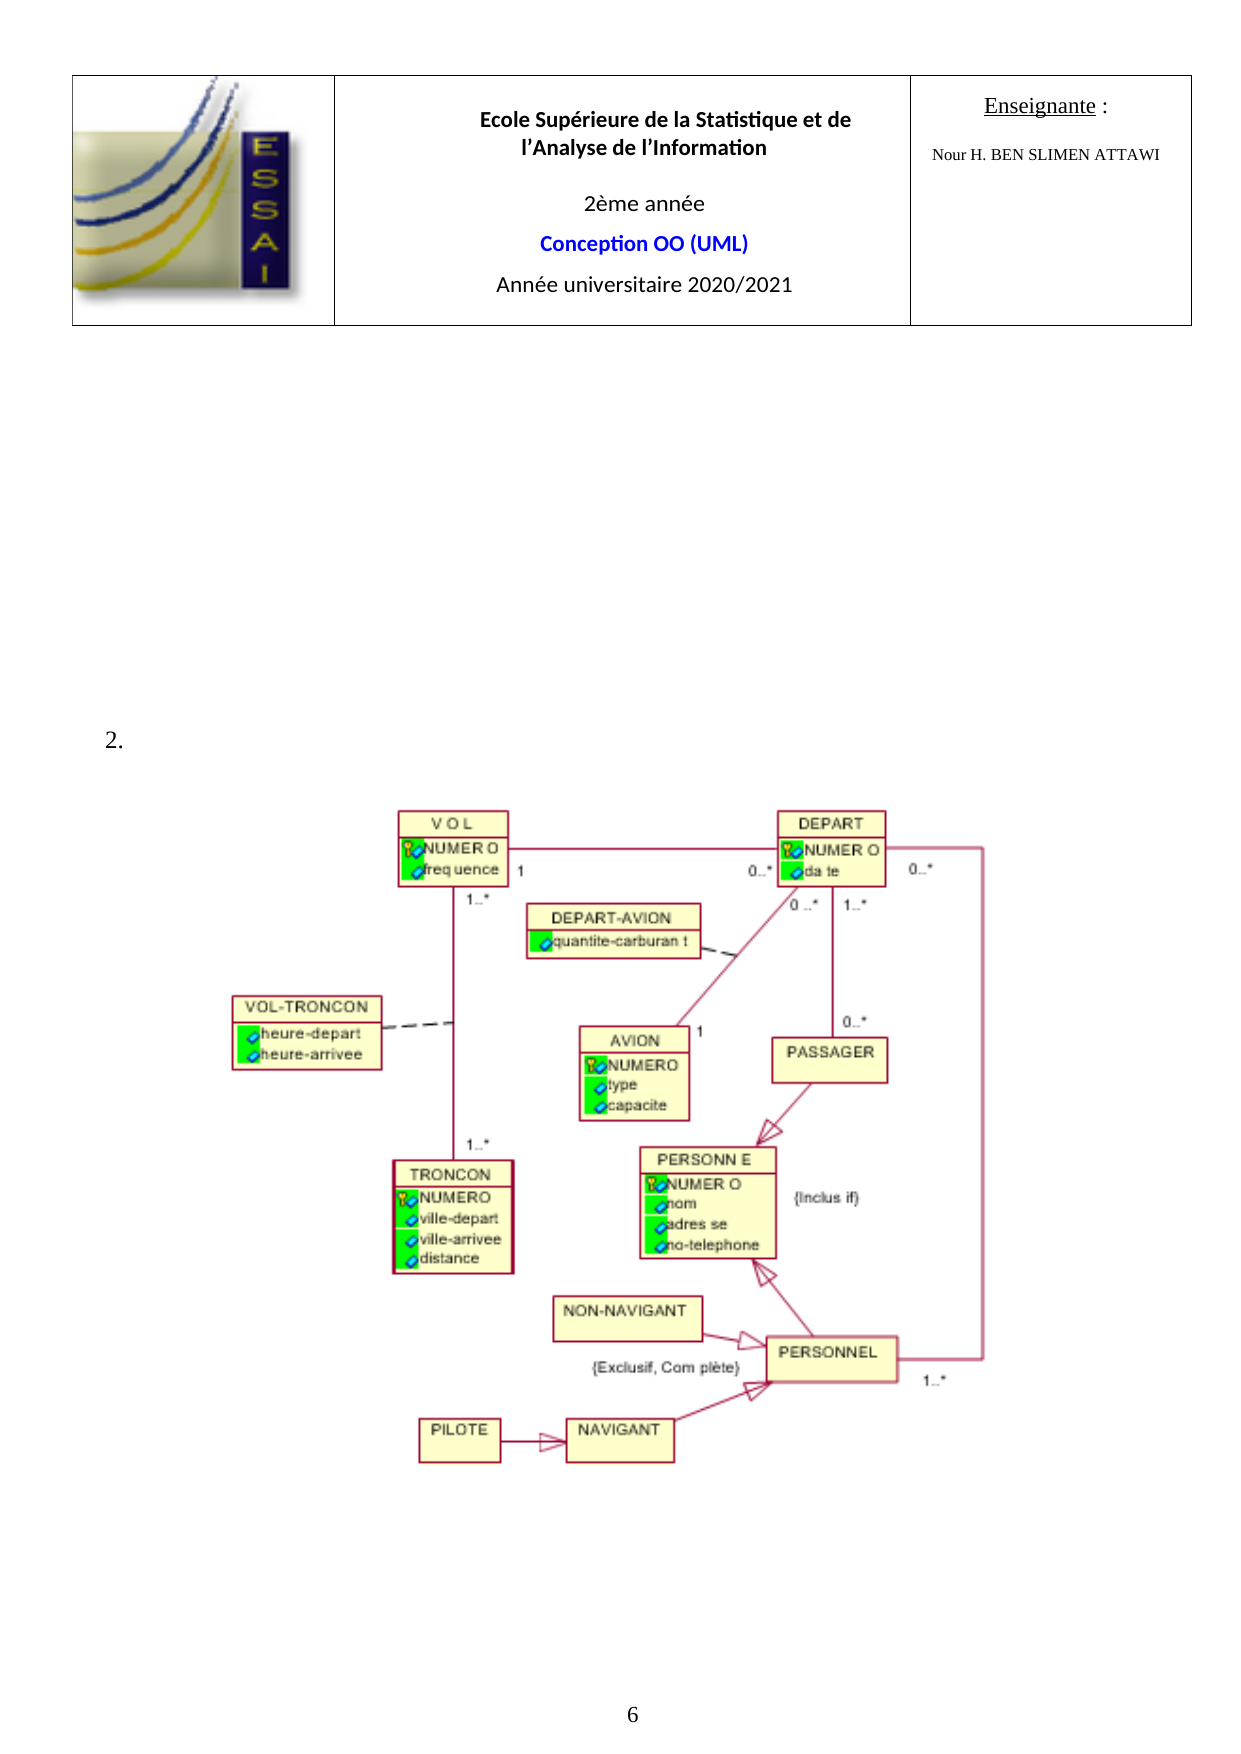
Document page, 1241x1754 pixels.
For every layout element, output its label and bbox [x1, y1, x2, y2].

picture [72, 76, 322, 325]
picture [217, 754, 1053, 1509]
